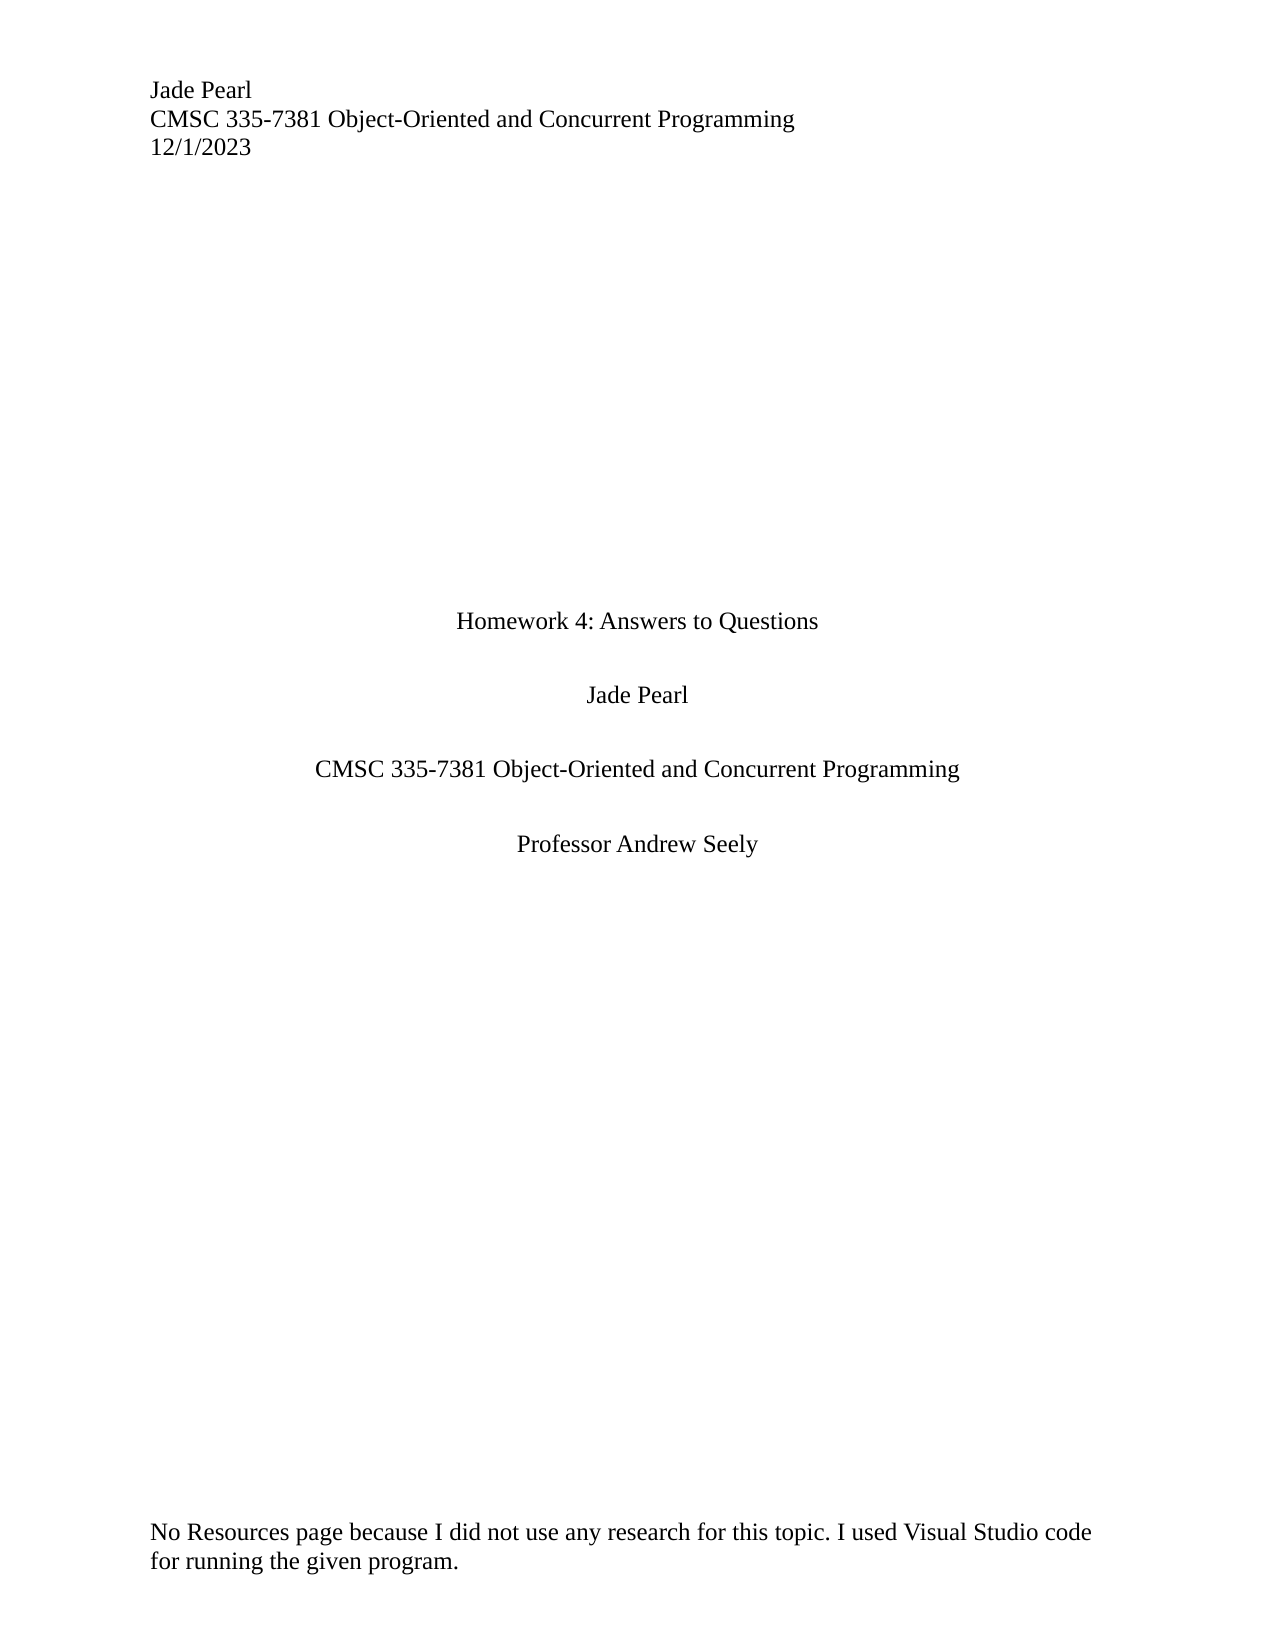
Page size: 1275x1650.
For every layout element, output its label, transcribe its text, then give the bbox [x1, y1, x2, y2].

text CMSC 335-7381 Object-Oriented and Concurrent Programming [150, 754, 1125, 783]
text Jade Pearl [150, 680, 1125, 709]
text Professor Andrew Seely [150, 829, 1125, 857]
text Homework 4: Answers to Questions [150, 606, 1125, 635]
